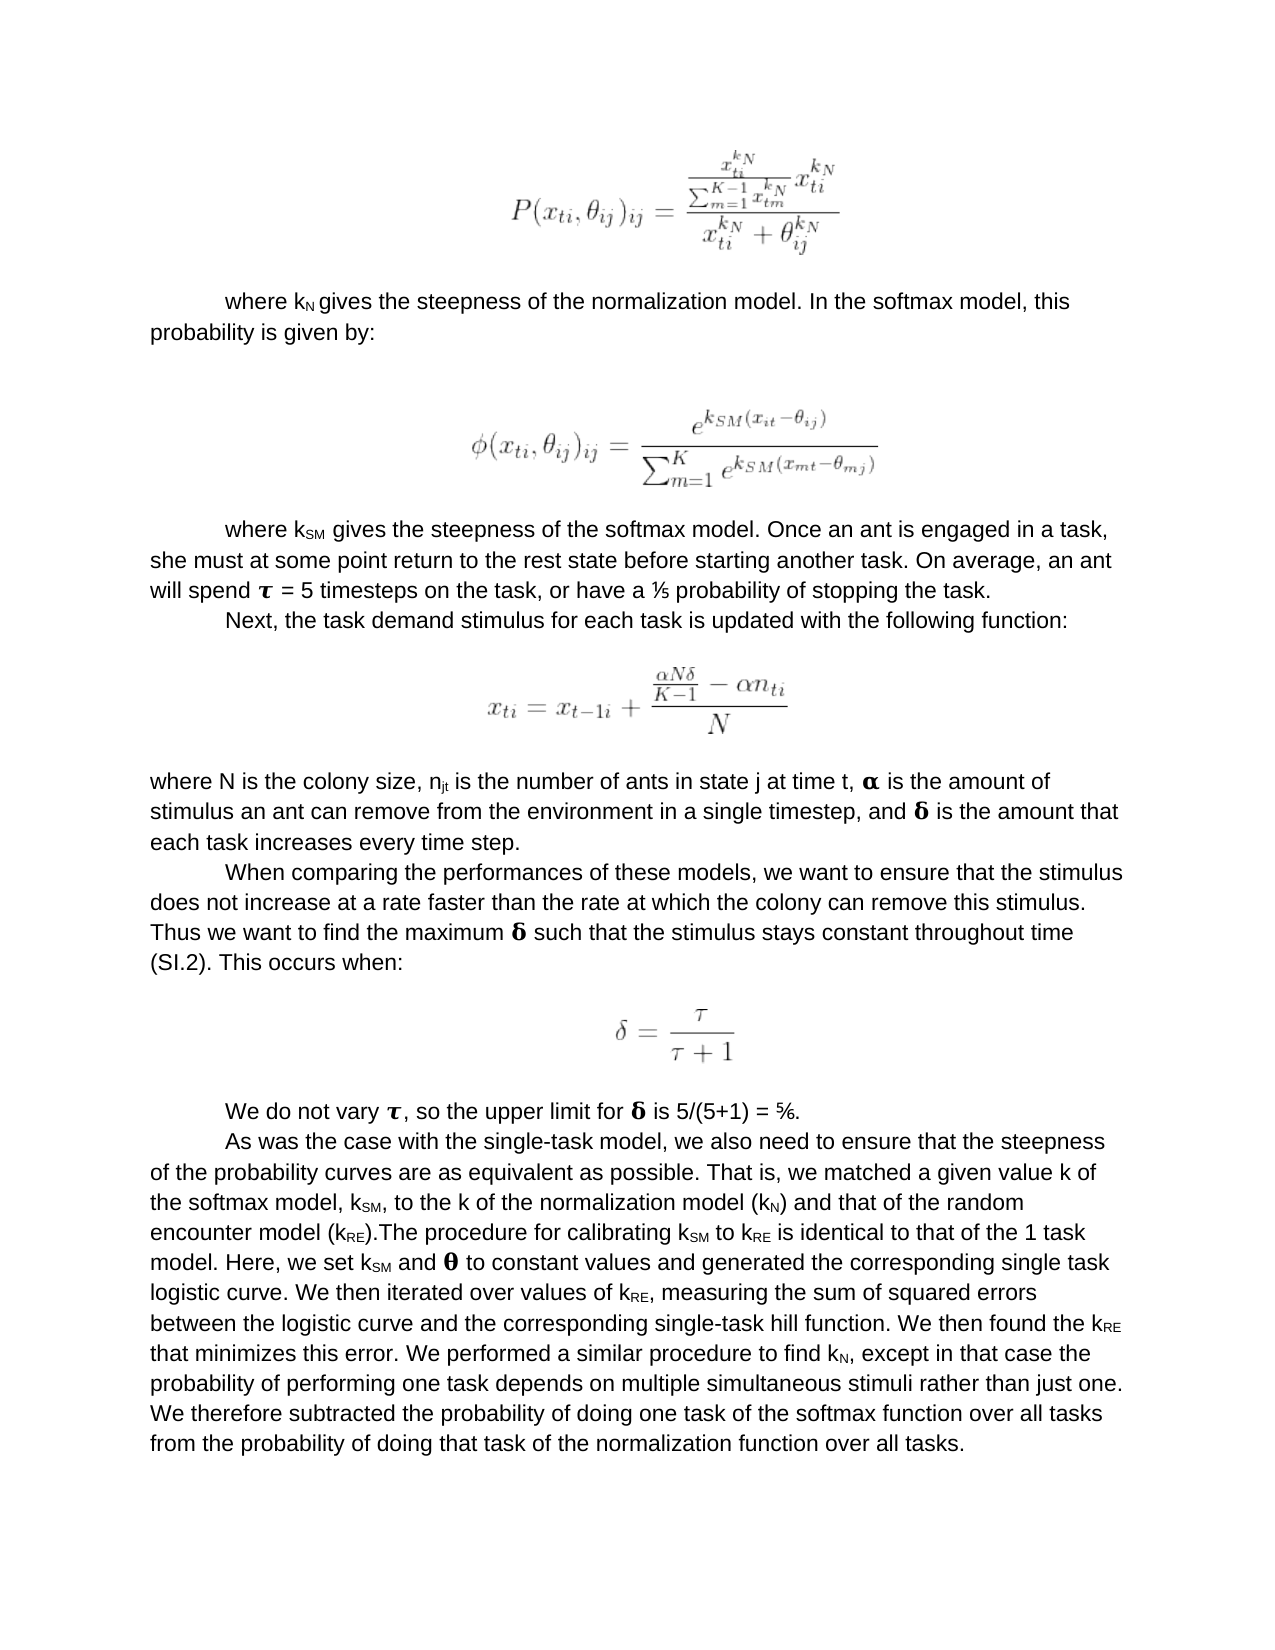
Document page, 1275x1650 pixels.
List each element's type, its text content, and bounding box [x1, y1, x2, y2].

picture [487, 667, 788, 734]
text where N is the colony size, njt is the number of ants in state j at time t, 𝛂 is the amount of stimulus an ant can remove from the environment in a single timestep, and 𝛅 is the amount that each task increases every time step. [150, 768, 1125, 855]
text We do not vary 𝝉, so the upper limit for 𝛅 is 5/(5+1) = ⅚. [150, 1098, 1125, 1124]
text As was the case with the single-task model, we also need to ensure that the steepness of the probability curves are as equivalent as possible. That is, we matched a given value k of the softmax model, kSM, to the k of the normalization model (kN) and that of the random encounter model (kRE).The procedure for calibrating kSM to kRE is identical to that of the 1 task model. Here, we set kSM and 𝛉 to constant values and generated the corresponding single task logistic curve. We then iterated over values of kRE, measuring the sum of squared errors between the logistic curve and the corresponding single-task hill function. We then found the kRE that minimizes this error. We performed a similar procedure to find kN, except in that case the probability of performing one task depends on multiple simultaneous stimuli rather than just one. We therefore subtracted the probability of doing one task of the softmax function over all tasks from the probability of doing that task of the normalization function over all tasks. [150, 1128, 1125, 1457]
picture [615, 1009, 735, 1064]
picture [471, 409, 879, 487]
text where kSM gives the steepness of the softmax model. Once an ant is engaged in a task, she must at some point return to the rest state before starting another task. On average, an ant will spend 𝝉 = 5 timesteps on the task, or have a ⅕ probability of stopping the task. [150, 516, 1125, 603]
text where kN gives the steepness of the normalization model. In the softmax model, this probability is given by: [150, 288, 1125, 345]
picture [510, 150, 840, 255]
text Next, the task demand stimulus for each task is updated with the following function: [150, 607, 1125, 633]
text When comparing the performances of these models, we want to ensure that the stimulus does not increase at a rate faster than the rate at which the colony can remove this stimulus. Thus we want to find the maximum 𝛅 such that the stimulus stays constant throughout time (SI.2). This occurs when: [150, 859, 1125, 976]
